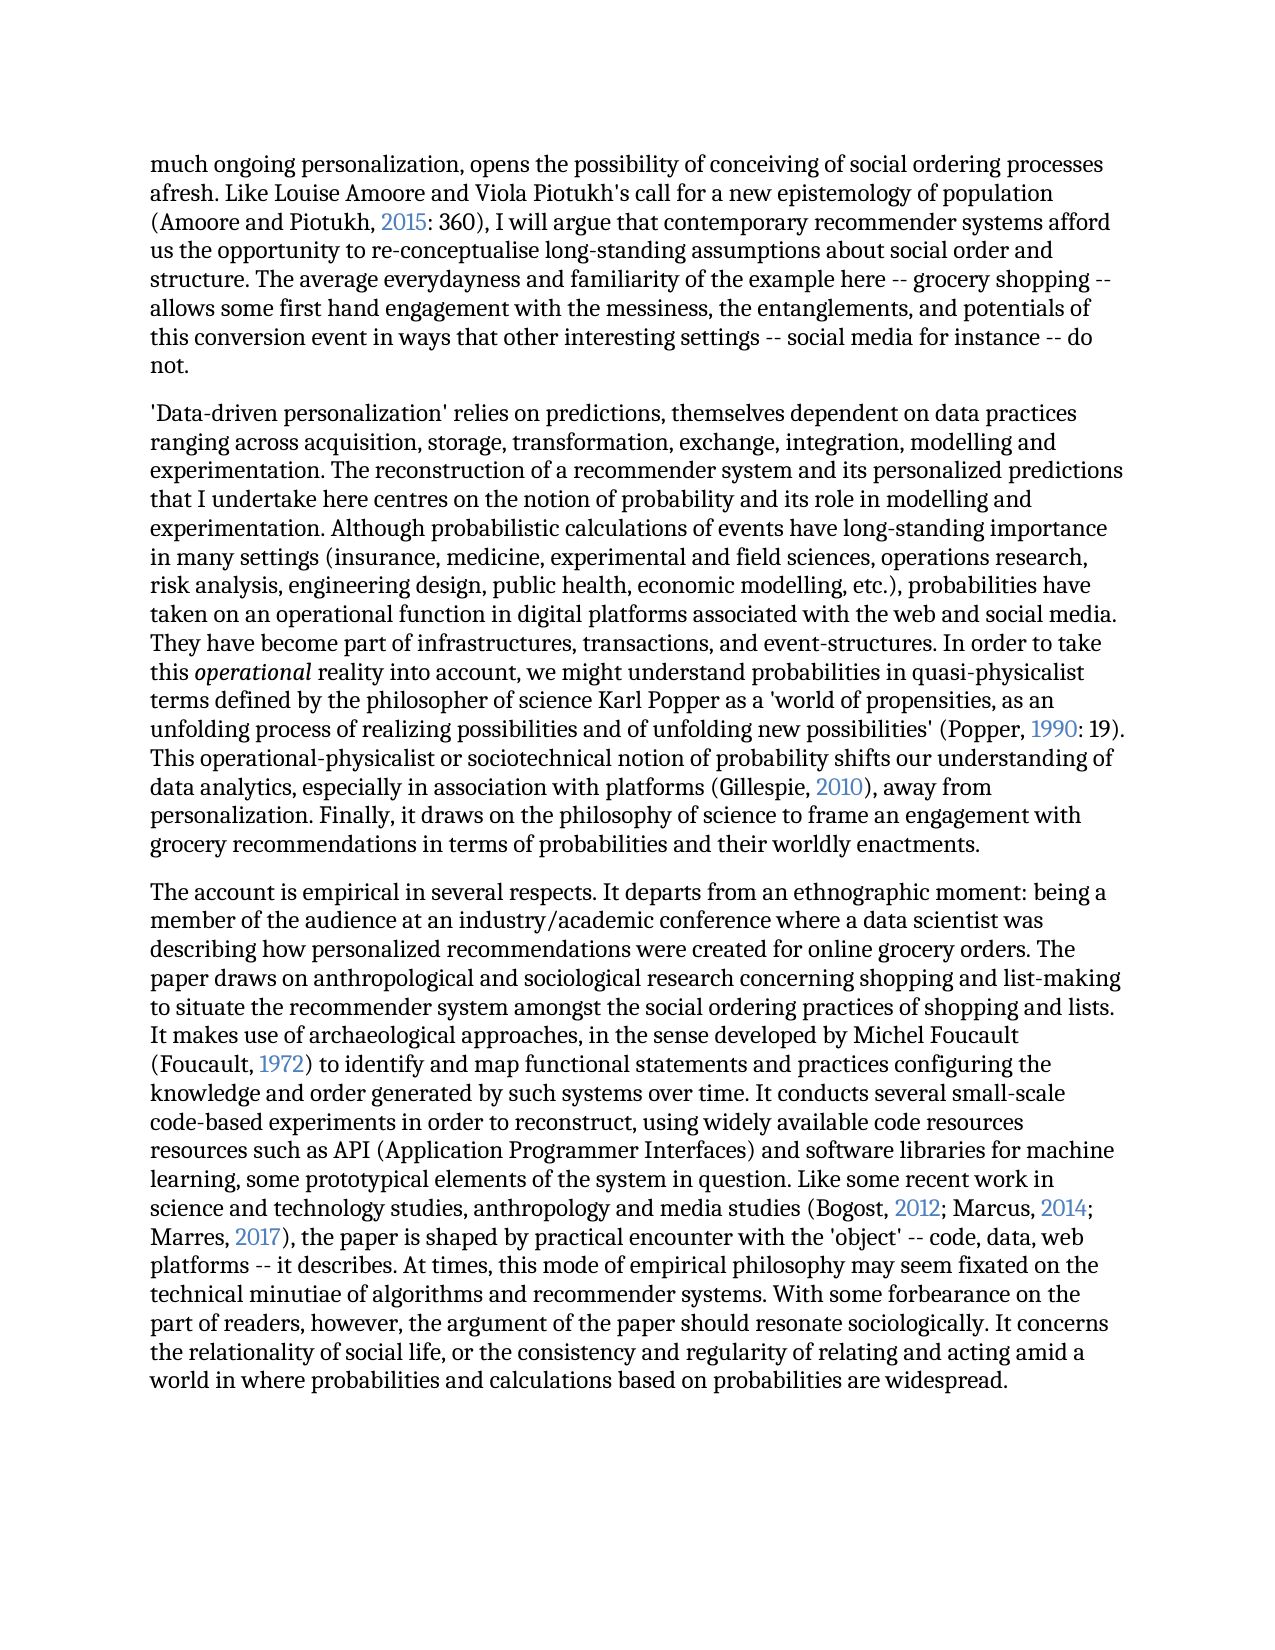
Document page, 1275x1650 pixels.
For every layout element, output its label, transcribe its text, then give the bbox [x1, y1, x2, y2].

text 'Data-driven personalization' relies on predictions, themselves dependent on data practices ranging across acquisition, storage, transformation, exchange, integration, modelling and experimentation. The reconstruction of a recommender system and its personalized predictions that I undertake here centres on the notion of probability and its role in modelling and experimentation. Although probabilistic calculations of events have long-standing importance in many settings (insurance, medicine, experimental and field sciences, operations research, risk analysis, engineering design, public health, economic modelling, etc.), probabilities have taken on an operational function in digital platforms associated with the web and social media. They have become part of infrastructures, transactions, and event-structures. In order to take this operational reality into account, we might understand probabilities in quasi-physicalist terms defined by the philosopher of science Karl Popper as a 'world of propensities, as an unfolding process of realizing possibilities and of unfolding new possibilities' (Popper, 1990: 19). This operational-physicalist or sociotechnical notion of probability shifts our understanding of data analytics, especially in association with platforms (Gillespie, 2010), away from personalization. Finally, it draws on the philosophy of science to frame an engagement with grocery recommendations in terms of probabilities and their worldly enactments. [150, 399, 1125, 859]
text The account is empirical in several respects. It departs from an ethnographic moment: being a member of the audience at an industry/academic conference where a data scientist was describing how personalized recommendations were created for online grocery orders. The paper draws on anthropological and sociological research concerning shopping and list-making to situate the recommender system amongst the social ordering practices of shopping and lists. It makes use of archaeological approaches, in the sense developed by Michel Foucault (Foucault, 1972) to identify and map functional statements and practices configuring the knowledge and order generated by such systems over time. It conducts several small-scale code-based experiments in order to reconstruct, using widely available code resources resources such as API (Application Programmer Interfaces) and software libraries for machine learning, some prototypical elements of the system in question. Like some recent work in science and technology studies, anthropology and media studies (Bogost, 2012; Marcus, 2014; Marres, 2017), the paper is shaped by practical encounter with the 'object' -- code, data, web platforms -- it describes. At times, this mode of empirical philosophy may seem fixated on the technical minutiae of algorithms and recommender systems. With some forbearance on the part of readers, however, the argument of the paper should resonate sociologically. It concerns the relationality of social life, or the consistency and regularity of relating and acting amid a world in where probabilities and calculations based on probabilities are widespread. [150, 877, 1125, 1395]
